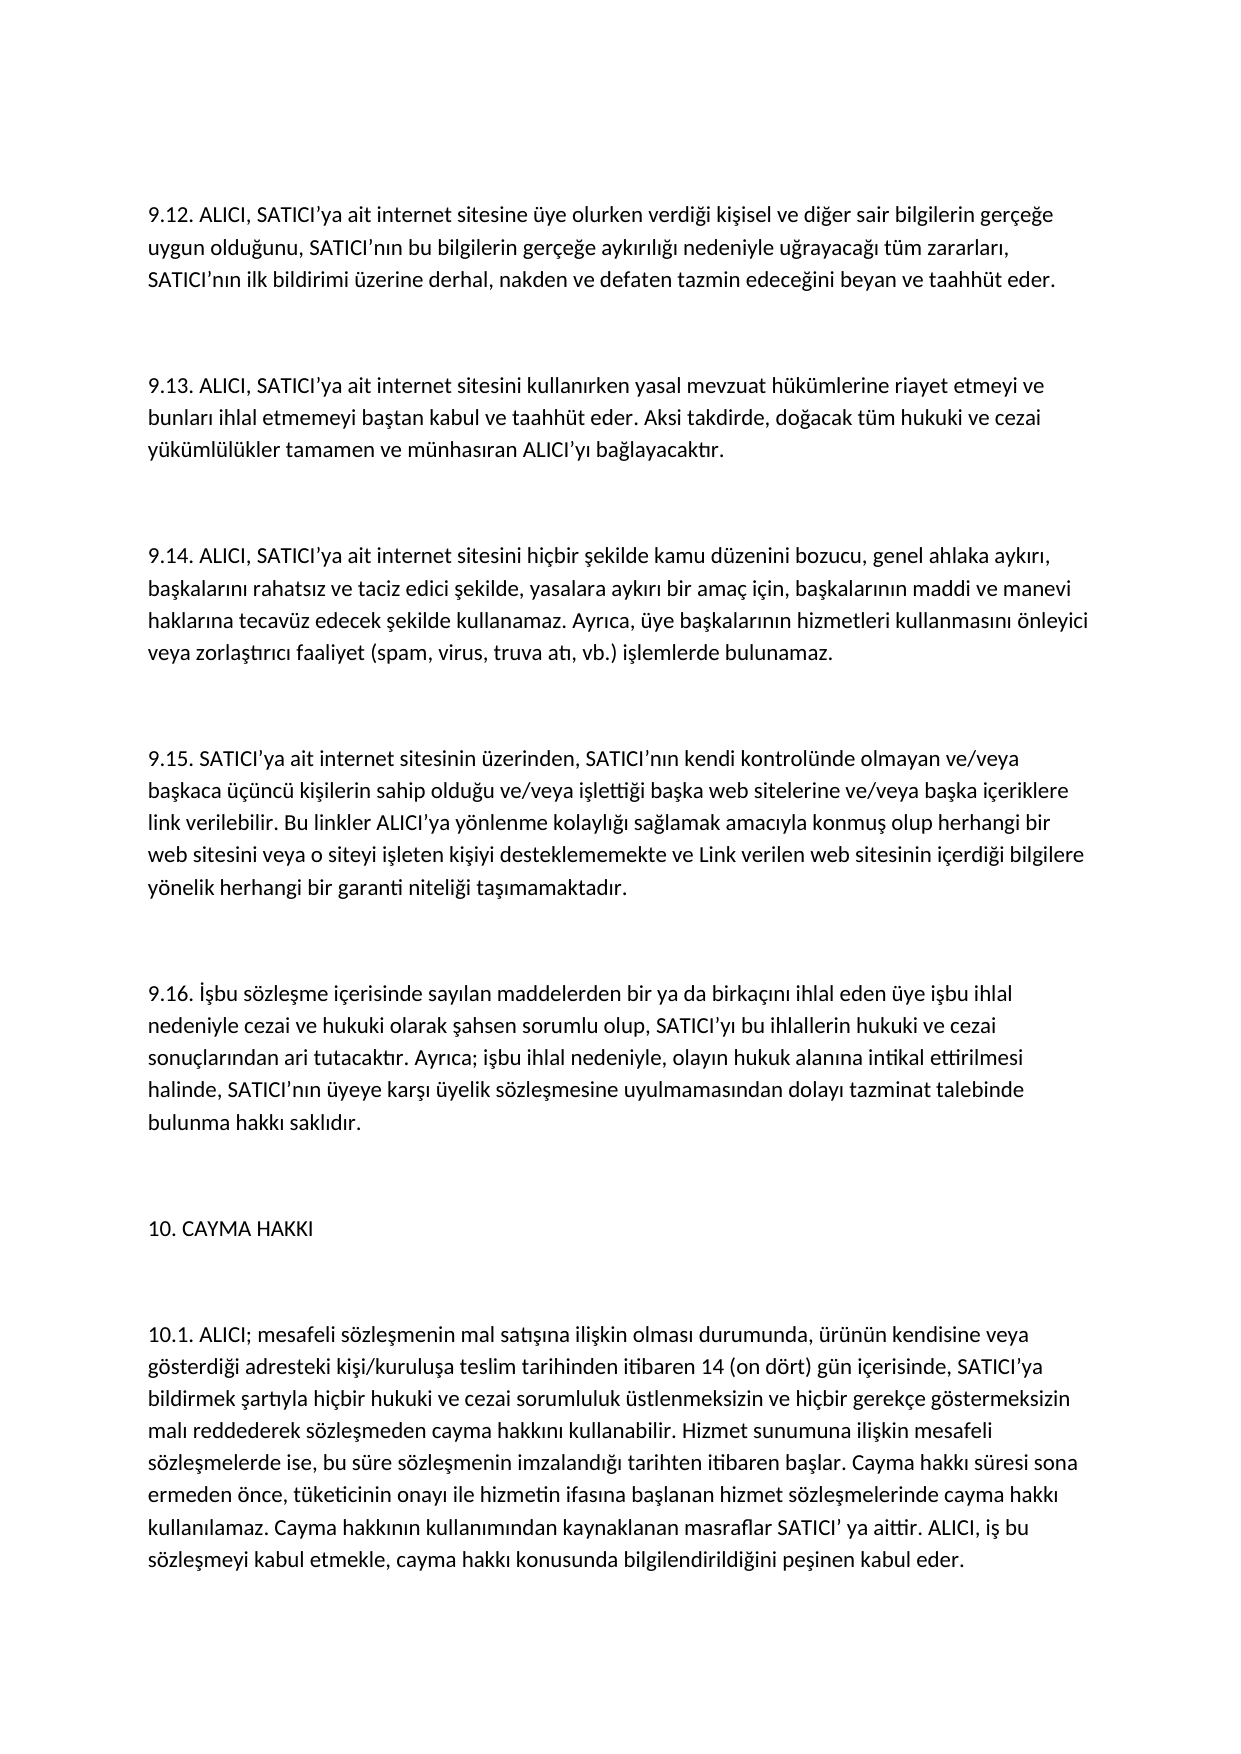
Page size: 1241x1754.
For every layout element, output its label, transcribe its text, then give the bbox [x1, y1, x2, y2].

text 9.13. ALICI, SATICI’ya ait internet sitesini kullanırken yasal mevzuat hükümlerine riayet etmeyi ve bunları ihlal etmemeyi baştan kabul ve taahhüt eder. Aksi takdirde, doğacak tüm hukuki ve cezai yükümlülükler tamamen ve münhasıran ALICI’yı bağlayacaktır. [148, 371, 1093, 463]
text 10.1. ALICI; mesafeli sözleşmenin mal satışına ilişkin olması durumunda, ürünün kendisine veya gösterdiği adresteki kişi/kuruluşa teslim tarihinden itibaren 14 (on dört) gün içerisinde, SATICI’ya bildirmek şartıyla hiçbir hukuki ve cezai sorumluluk üstlenmeksizin ve hiçbir gerekçe göstermeksizin malı reddederek sözleşmeden cayma hakkını kullanabilir. Hizmet sunumuna ilişkin mesafeli sözleşmelerde ise, bu süre sözleşmenin imzalandığı tarihten itibaren başlar. Cayma hakkı süresi sona ermeden önce, tüketicinin onayı ile hizmetin ifasına başlanan hizmet sözleşmelerinde cayma hakkı kullanılamaz. Cayma hakkının kullanımından kaynaklanan masraflar SATICI’ ya aittir. ALICI, iş bu sözleşmeyi kabul etmekle, cayma hakkı konusunda bilgilendirildiğini peşinen kabul eder. [148, 1320, 1093, 1573]
text 10. CAYMA HAKKI [148, 1214, 1093, 1242]
text 9.15. SATICI’ya ait internet sitesinin üzerinden, SATICI’nın kendi kontrolünde olmayan ve/veya başkaca üçüncü kişilerin sahip olduğu ve/veya işlettiği başka web sitelerine ve/veya başka içeriklere link verilebilir. Bu linkler ALICI’ya yönlenme kolaylığı sağlamak amacıyla konmuş olup herhangi bir web sitesini veya o siteyi işleten kişiyi desteklememekte ve Link verilen web sitesinin içerdiği bilgilere yönelik herhangi bir garanti niteliği taşımamaktadır. [148, 744, 1093, 901]
text 9.14. ALICI, SATICI’ya ait internet sitesini hiçbir şekilde kamu düzenini bozucu, genel ahlaka aykırı, başkalarını rahatsız ve taciz edici şekilde, yasalara aykırı bir amaç için, başkalarının maddi ve manevi haklarına tecavüz edecek şekilde kullanamaz. Ayrıca, üye başkalarının hizmetleri kullanmasını önleyici veya zorlaştırıcı faaliyet (spam, virus, truva atı, vb.) işlemlerde bulunamaz. [148, 541, 1093, 666]
text 9.16. İşbu sözleşme içerisinde sayılan maddelerden bir ya da birkaçını ihlal eden üye işbu ihlal nedeniyle cezai ve hukuki olarak şahsen sorumlu olup, SATICI’yı bu ihlallerin hukuki ve cezai sonuçlarından ari tutacaktır. Ayrıca; işbu ihlal nedeniyle, olayın hukuk alanına intikal ettirilmesi halinde, SATICI’nın üyeye karşı üyelik sözleşmesine uyulmamasından dolayı tazminat talebinde bulunma hakkı saklıdır. [148, 979, 1093, 1136]
text 9.12. ALICI, SATICI’ya ait internet sitesine üye olurken verdiği kişisel ve diğer sair bilgilerin gerçeğe uygun olduğunu, SATICI’nın bu bilgilerin gerçeğe aykırılığı nedeniyle uğrayacağı tüm zararları, SATICI’nın ilk bildirimi üzerine derhal, nakden ve defaten tazmin edeceğini beyan ve taahhüt eder. [148, 201, 1093, 293]
